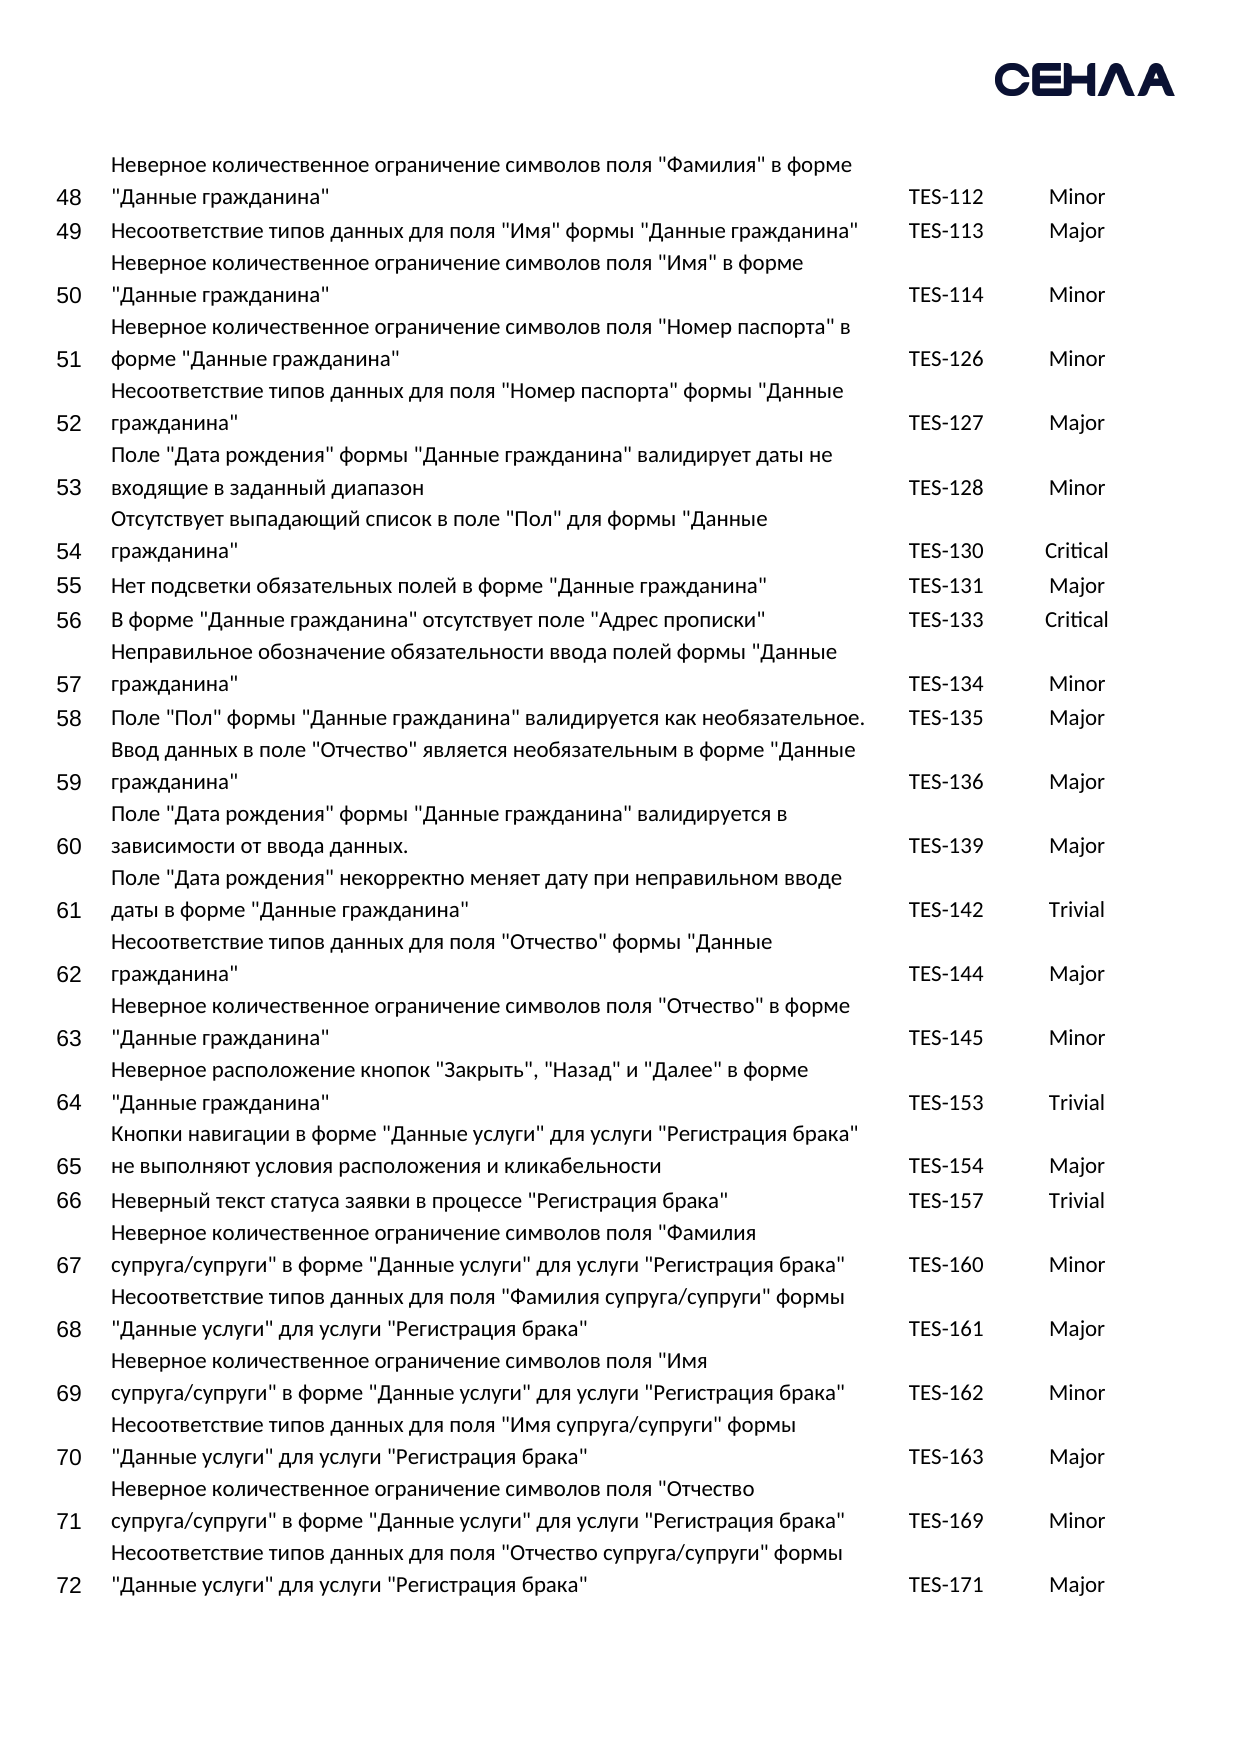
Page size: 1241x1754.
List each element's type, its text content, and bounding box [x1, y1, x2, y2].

table_cell 70 [53, 1410, 108, 1474]
table_cell Major [1010, 1120, 1144, 1183]
table_cell Trivial [1010, 1184, 1144, 1218]
table_cell Minor [1010, 150, 1144, 214]
table_cell Неверное количественное ограничение символов поля "Имя супруга/супруги" в форме "Данные услуги" для услуги "Регистрация брака" [108, 1346, 882, 1410]
table_cell 69 [53, 1346, 108, 1410]
table_cell 52 [53, 376, 108, 440]
table_cell Major [1010, 1282, 1144, 1346]
table_cell Major [1010, 214, 1144, 248]
table_cell В форме "Данные гражданина" отсутствует поле "Адрес прописки" [108, 603, 882, 637]
table_cell 50 [53, 248, 108, 312]
table_cell Minor [1010, 440, 1144, 504]
table_cell Minor [1010, 248, 1144, 312]
table_cell 58 [53, 701, 108, 735]
table_cell 60 [53, 799, 108, 863]
table_cell Неверное количественное ограничение символов поля "Фамилия супруга/супруги" в форме "Данные услуги" для услуги "Регистрация брака" [108, 1218, 882, 1282]
table_cell TES-145 [882, 991, 1010, 1055]
table_cell 64 [53, 1055, 108, 1119]
table_cell TES-114 [882, 248, 1010, 312]
table_cell TES-169 [882, 1474, 1010, 1538]
table_cell 48 [53, 150, 108, 214]
table_cell Несоответствие типов данных для поля "Отчество супруга/супруги" формы "Данные услуги" для услуги "Регистрация брака" [108, 1538, 882, 1602]
table_cell TES-139 [882, 799, 1010, 863]
table_cell 61 [53, 863, 108, 927]
table_cell TES-153 [882, 1055, 1010, 1119]
table_cell 67 [53, 1218, 108, 1282]
table_cell Поле "Дата рождения" некорректно меняет дату при неправильном вводе даты в форме "Данные гражданина" [108, 863, 882, 927]
table_cell TES-128 [882, 440, 1010, 504]
table_cell 51 [53, 312, 108, 376]
table_cell Major [1010, 701, 1144, 735]
table_cell Несоответствие типов данных для поля "Имя супруга/супруги" формы "Данные услуги" для услуги "Регистрация брака" [108, 1410, 882, 1474]
table_cell Critical [1010, 505, 1144, 568]
table_cell 56 [53, 603, 108, 637]
table_cell 62 [53, 927, 108, 991]
table_cell 72 [53, 1538, 108, 1602]
table_cell TES-134 [882, 637, 1010, 701]
table_cell Major [1010, 376, 1144, 440]
table_cell 59 [53, 735, 108, 799]
table_cell Critical [1010, 603, 1144, 637]
table_cell Ввод данных в поле "Отчество" является необязательным в форме "Данные гражданина" [108, 735, 882, 799]
table_cell TES-130 [882, 505, 1010, 568]
table_cell TES-160 [882, 1218, 1010, 1282]
table_cell TES-171 [882, 1538, 1010, 1602]
table_cell Отсутствует выпадающий список в поле "Пол" для формы "Данные гражданина" [108, 505, 882, 568]
table_cell Неверное расположение кнопок "Закрыть", "Назад" и "Далее" в форме "Данные гражданина" [108, 1055, 882, 1119]
table_cell Неверный текст статуса заявки в процессе "Регистрация брака" [108, 1184, 882, 1218]
table_cell Неверное количественное ограничение символов поля "Отчество супруга/супруги" в форме "Данные услуги" для услуги "Регистрация брака" [108, 1474, 882, 1538]
table_cell 63 [53, 991, 108, 1055]
table_cell 66 [53, 1184, 108, 1218]
table_cell Несоответствие типов данных для поля "Отчество" формы "Данные гражданина" [108, 927, 882, 991]
table_cell Нет подсветки обязательных полей в форме "Данные гражданина" [108, 569, 882, 603]
table_cell Trivial [1010, 863, 1144, 927]
table_cell TES-163 [882, 1410, 1010, 1474]
table_cell Major [1010, 569, 1144, 603]
picture [995, 63, 1175, 96]
table_cell TES-142 [882, 863, 1010, 927]
table_cell Minor [1010, 1474, 1144, 1538]
table_cell Поле "Дата рождения" формы "Данные гражданина" валидируется в зависимости от ввода данных. [108, 799, 882, 863]
table_cell Неверное количественное ограничение символов поля "Имя" в форме "Данные гражданина" [108, 248, 882, 312]
table_cell 54 [53, 505, 108, 568]
table_cell Неверное количественное ограничение символов поля "Фамилия" в форме "Данные гражданина" [108, 150, 882, 214]
table_cell TES-161 [882, 1282, 1010, 1346]
table_cell Major [1010, 1410, 1144, 1474]
table_cell Поле "Пол" формы "Данные гражданина" валидируется как необязательное. [108, 701, 882, 735]
table_cell TES-127 [882, 376, 1010, 440]
table_cell Major [1010, 927, 1144, 991]
table_cell Несоответствие типов данных для поля "Фамилия супруга/супруги" формы "Данные услуги" для услуги "Регистрация брака" [108, 1282, 882, 1346]
table_cell Minor [1010, 1346, 1144, 1410]
table_cell TES-126 [882, 312, 1010, 376]
table_cell TES-144 [882, 927, 1010, 991]
table_cell Major [1010, 735, 1144, 799]
table_cell Minor [1010, 1218, 1144, 1282]
table_cell TES-131 [882, 569, 1010, 603]
table_cell Поле "Дата рождения" формы "Данные гражданина" валидирует даты не входящие в заданный диапазон [108, 440, 882, 504]
table_cell Minor [1010, 312, 1144, 376]
table_cell Minor [1010, 991, 1144, 1055]
table_cell 68 [53, 1282, 108, 1346]
table_cell TES-157 [882, 1184, 1010, 1218]
table_cell Major [1010, 799, 1144, 863]
table_cell 71 [53, 1474, 108, 1538]
table_cell Неверное количественное ограничение символов поля "Отчество" в форме "Данные гражданина" [108, 991, 882, 1055]
table_cell TES-136 [882, 735, 1010, 799]
table_cell TES-113 [882, 214, 1010, 248]
table_cell 55 [53, 569, 108, 603]
table_cell Неправильное обозначение обязательности ввода полей формы "Данные гражданина" [108, 637, 882, 701]
table_cell 49 [53, 214, 108, 248]
table_cell TES-154 [882, 1120, 1010, 1183]
table_cell Несоответствие типов данных для поля "Номер паспорта" формы "Данные гражданина" [108, 376, 882, 440]
table_cell Кнопки навигации в форме "Данные услуги" для услуги "Регистрация брака" не выполняют условия расположения и кликабельности [108, 1120, 882, 1183]
table_cell TES-112 [882, 150, 1010, 214]
table_cell 65 [53, 1120, 108, 1183]
table_cell Несоответствие типов данных для поля "Имя" формы "Данные гражданина" [108, 214, 882, 248]
table_cell Major [1010, 1538, 1144, 1602]
table_cell Minor [1010, 637, 1144, 701]
table_cell TES-133 [882, 603, 1010, 637]
table_cell TES-162 [882, 1346, 1010, 1410]
table_cell Trivial [1010, 1055, 1144, 1119]
table_cell 53 [53, 440, 108, 504]
table_cell Неверное количественное ограничение символов поля "Номер паспорта" в форме "Данные гражданина" [108, 312, 882, 376]
table_cell TES-135 [882, 701, 1010, 735]
table_cell 57 [53, 637, 108, 701]
